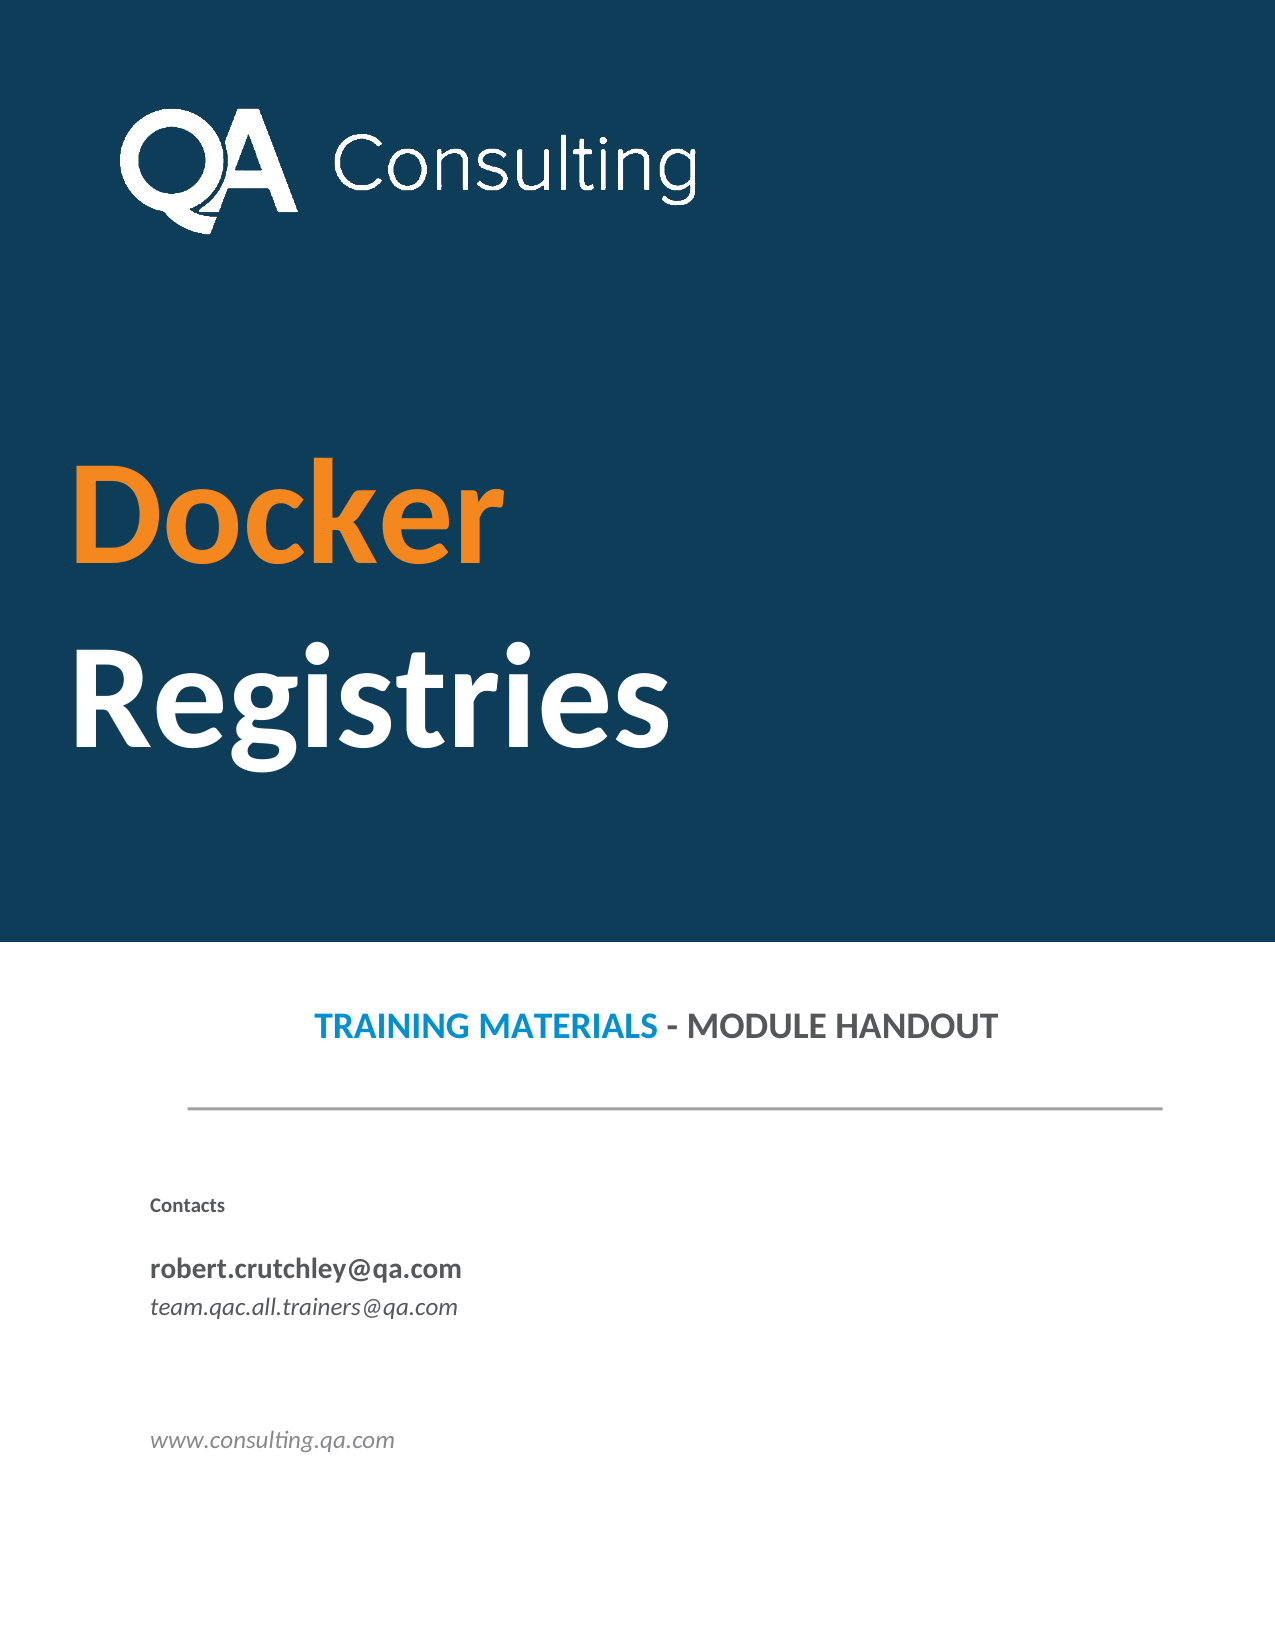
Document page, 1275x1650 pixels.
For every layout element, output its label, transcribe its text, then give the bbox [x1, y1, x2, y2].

text Contacts [150, 1192, 1125, 1218]
picture [53, 53, 762, 281]
text robert.crutchley@qa.com [150, 1251, 1125, 1286]
text team.qac.all.trainers@qa.com [150, 1291, 1125, 1322]
text www.consulting.qa.com [150, 1424, 1125, 1455]
text TRAINING MATERIALS - MODULE HANDOUT [187, 1002, 1125, 1048]
